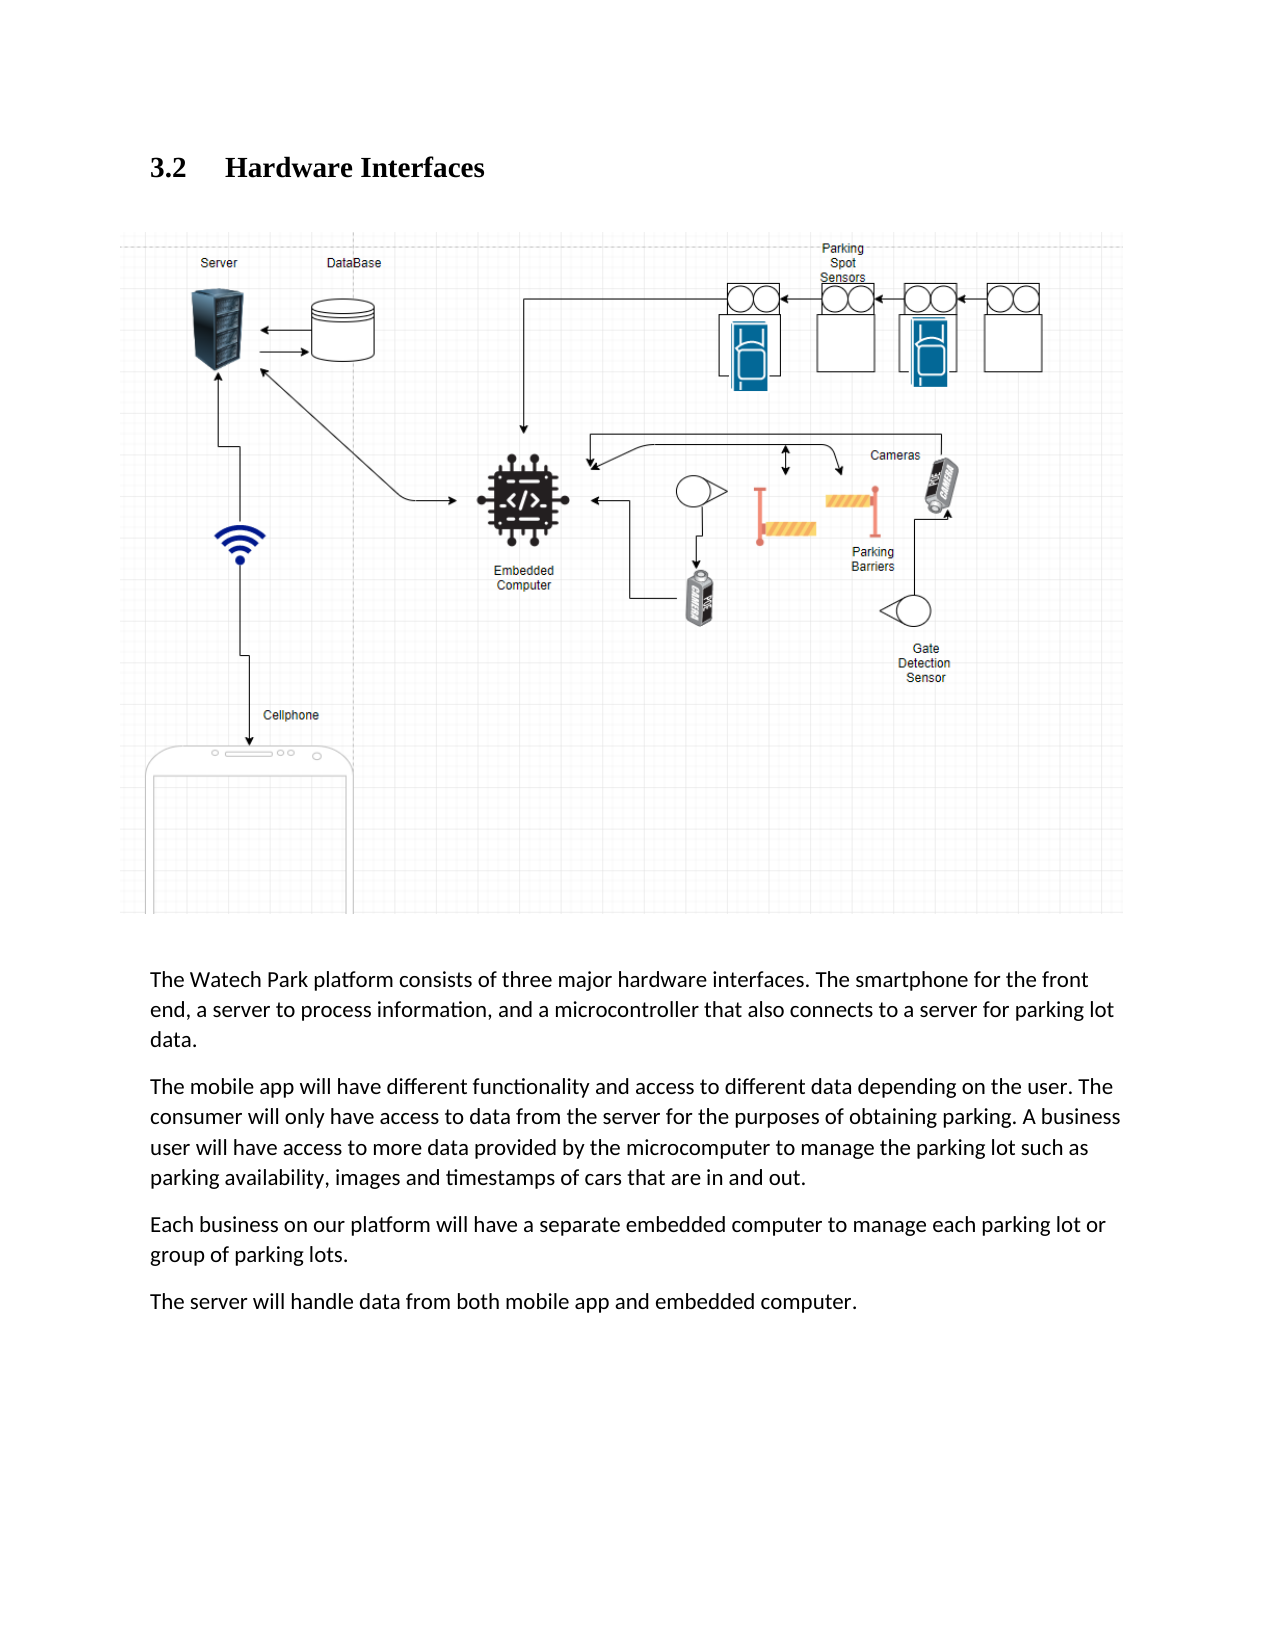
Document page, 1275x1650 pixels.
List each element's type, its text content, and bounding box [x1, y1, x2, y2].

subtitle Hardware Interfaces [150, 150, 1125, 183]
picture [120, 232, 1124, 913]
text Each business on our platform will have a separate embedded computer to manage each parking lot or group of parking lots. [150, 1210, 1125, 1268]
text The mobile app will have different functionality and access to different data depending on the user. The consumer will only have access to data from the server for the purposes of obtaining parking. A business user will have access to more data provided by the microcomputer to manage the parking lot such as parking availability, images and timestamps of cars that are in and out. [150, 1072, 1125, 1191]
text The server will handle data from both mobile app and embedded computer. [150, 1287, 1125, 1315]
